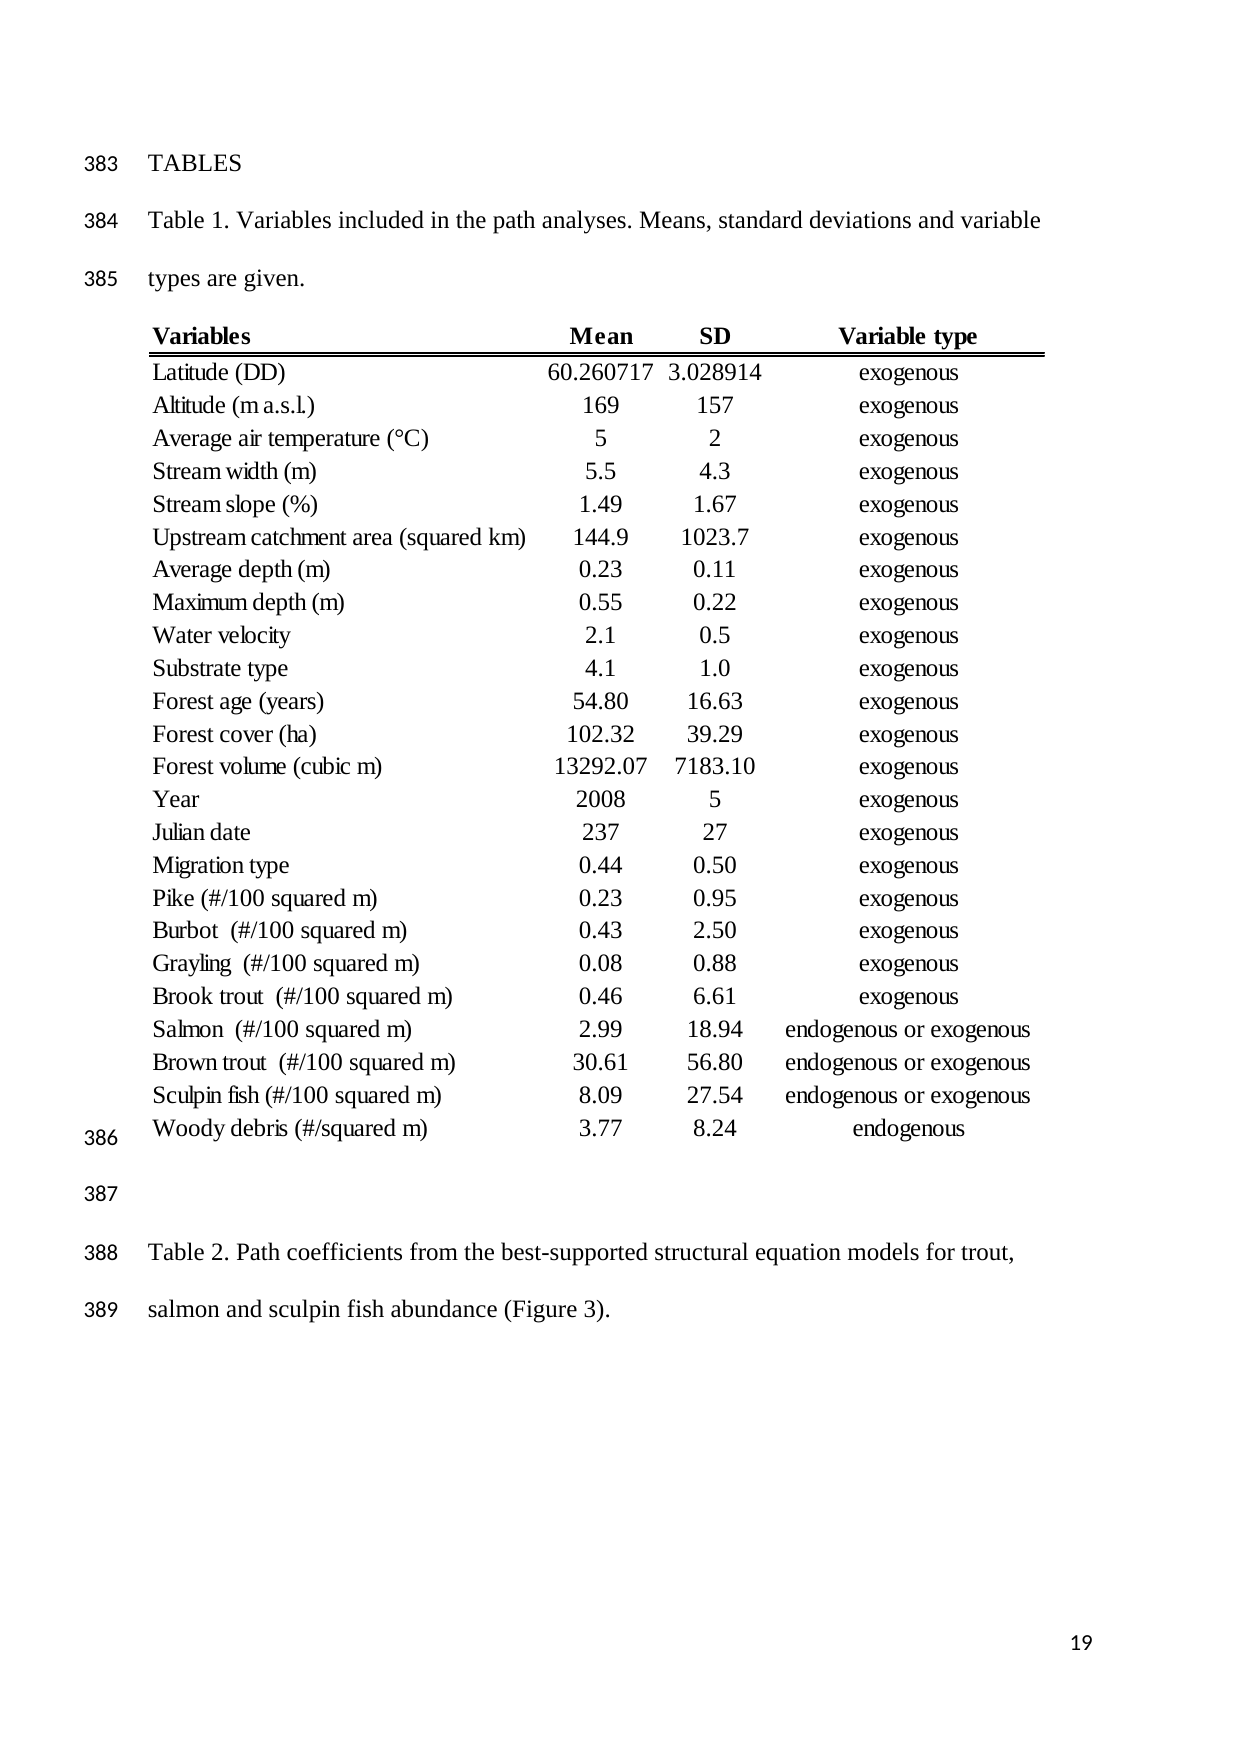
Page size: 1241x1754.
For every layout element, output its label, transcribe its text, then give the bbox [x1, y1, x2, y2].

text Table 2. Path coefficients from the best-supported structural equation models for trout, salmon and sculpin fish abundance (Figure 3). [148, 1237, 1093, 1323]
text TABLES [148, 148, 1093, 176]
text Table 1. Variables included in the path analyses. Means, standard deviations and variable types are given. [148, 205, 1093, 1150]
